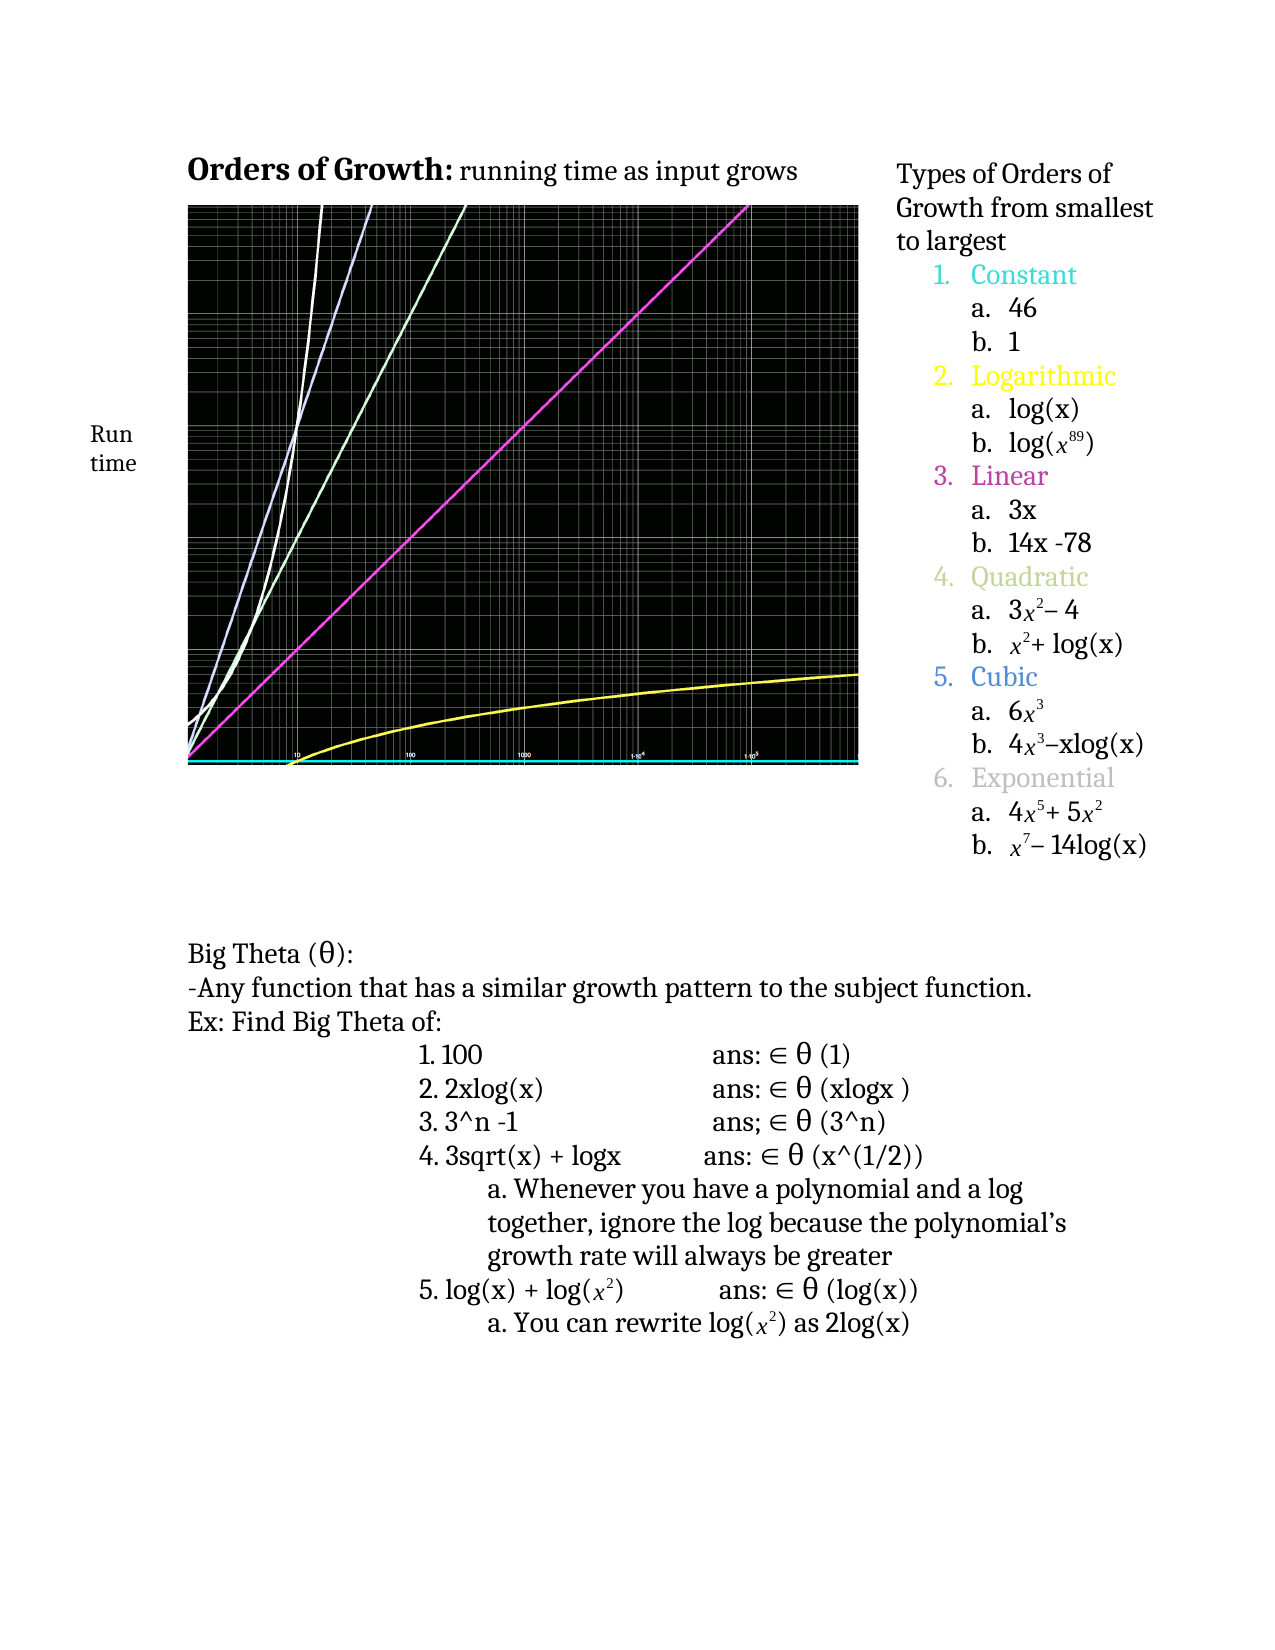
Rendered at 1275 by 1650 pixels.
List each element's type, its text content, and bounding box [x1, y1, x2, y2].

text 1. 100 ans: θ (1) [337, 1038, 1116, 1072]
text Big Theta (θ): [187, 591, 1116, 971]
text 3. 3^n -1 ans; θ (3^n) [187, 1105, 1116, 1139]
text 5. log(x) + log() ans: θ (log(x)) [187, 1273, 1116, 1307]
picture [187, 205, 858, 764]
text 4. 3sqrt(x) + logx ans: θ (x^(1/2)) [187, 1139, 1116, 1172]
text -Any function that has a similar growth pattern to the subject function. [187, 971, 1116, 1005]
text a. Whenever you have a polynomial and a log together, ignore the log because the polynomial’s growth rate will always be greater [487, 1172, 1116, 1273]
text 2. 2xlog(x) ans: θ (xlogx ) [187, 1072, 1116, 1105]
text a. You can rewrite log() as 2log(x) [187, 1307, 1116, 1340]
list Orders of Growth: running time as input grows [187, 150, 1116, 188]
text Ex: Find Big Theta of: [187, 1005, 1116, 1038]
